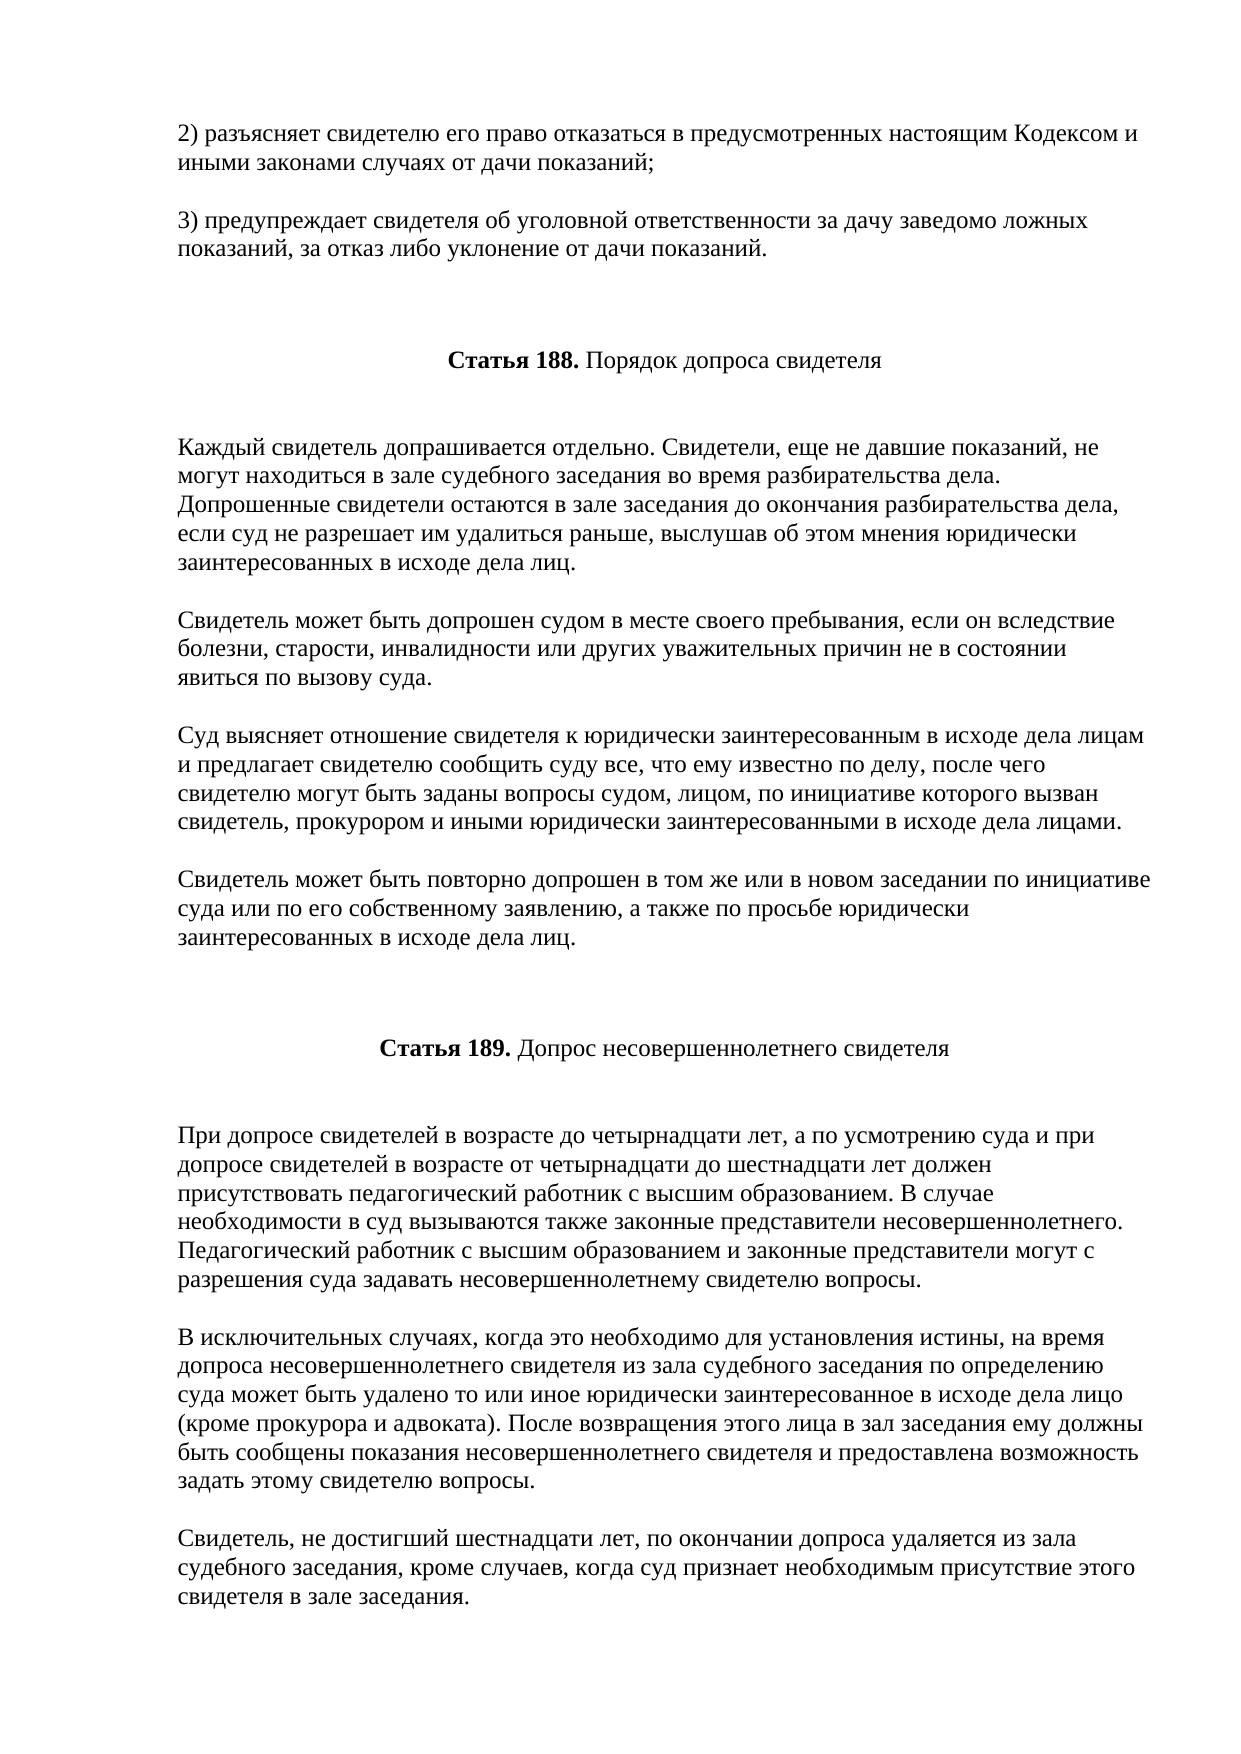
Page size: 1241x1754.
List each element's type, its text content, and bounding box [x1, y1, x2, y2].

text Каждый свидетель допрашивается отдельно. Свидетели, еще не давшие показаний, не могут находиться в зале судебного заседания во время разбирательства дела. Допрошенные свидетели остаются в зале заседания до окончания разбирательства дела, если суд не разрешает им удалиться раньше, выслушав об этом мнения юридически заинтересованных в исходе дела лиц. [177, 432, 1152, 576]
text Свидетель может быть повторно допрошен в том же или в новом заседании по инициативе суда или по его собственному заявлению, а также по просьбе юридически заинтересованных в исходе дела лиц. [177, 864, 1152, 951]
text Свидетель может быть допрошен судом в месте своего пребывания, если он вследствие болезни, старости, инвалидности или других уважительных причин не в состоянии явиться по вызову суда. [177, 605, 1152, 691]
text Статья 188. Порядок допроса свидетеля [177, 345, 1152, 374]
text При допросе свидетелей в возрасте до четырнадцати лет, а по усмотрению суда и при допросе свидетелей в возрасте от четырнадцати до шестнадцати лет должен присутствовать педагогический работник с высшим образованием. В случае необходимости в суд вызываются также законные представители несовершеннолетнего. Педагогический работник с высшим образованием и законные представители могут с разрешения суда задавать несовершеннолетнему свидетелю вопросы. [177, 1120, 1152, 1293]
text Статья 189. Допрос несовершеннолетнего свидетеля [177, 1033, 1152, 1062]
text 2) разъясняет свидетелю его право отказаться в предусмотренных настоящим Кодексом и иными законами случаях от дачи показаний; [177, 118, 1152, 176]
text 3) предупреждает свидетеля об уголовной ответственности за дачу заведомо ложных показаний, за отказ либо уклонение от дачи показаний. [177, 205, 1152, 262]
text Суд выясняет отношение свидетеля к юридически заинтересованным в исходе дела лицам и предлагает свидетелю сообщить суду все, что ему известно по делу, после чего свидетелю могут быть заданы вопросы судом, лицом, по инициативе которого вызван свидетель, прокурором и иными юридически заинтересованными в исходе дела лицами. [177, 720, 1152, 835]
text В исключительных случаях, когда это необходимо для установления истины, на время допроса несовершеннолетнего свидетеля из зала судебного заседания по определению суда может быть удалено то или иное юридически заинтересованное в исходе дела лицо (кроме прокурора и адвоката). После возвращения этого лица в зал заседания ему должны быть сообщены показания несовершеннолетнего свидетеля и предоставлена возможность задать этому свидетелю вопросы. [177, 1322, 1152, 1494]
text Свидетель, не достигший шестнадцати лет, по окончании допроса удаляется из зала судебного заседания, кроме случаев, когда суд признает необходимым присутствие этого свидетеля в зале заседания. [177, 1523, 1152, 1610]
